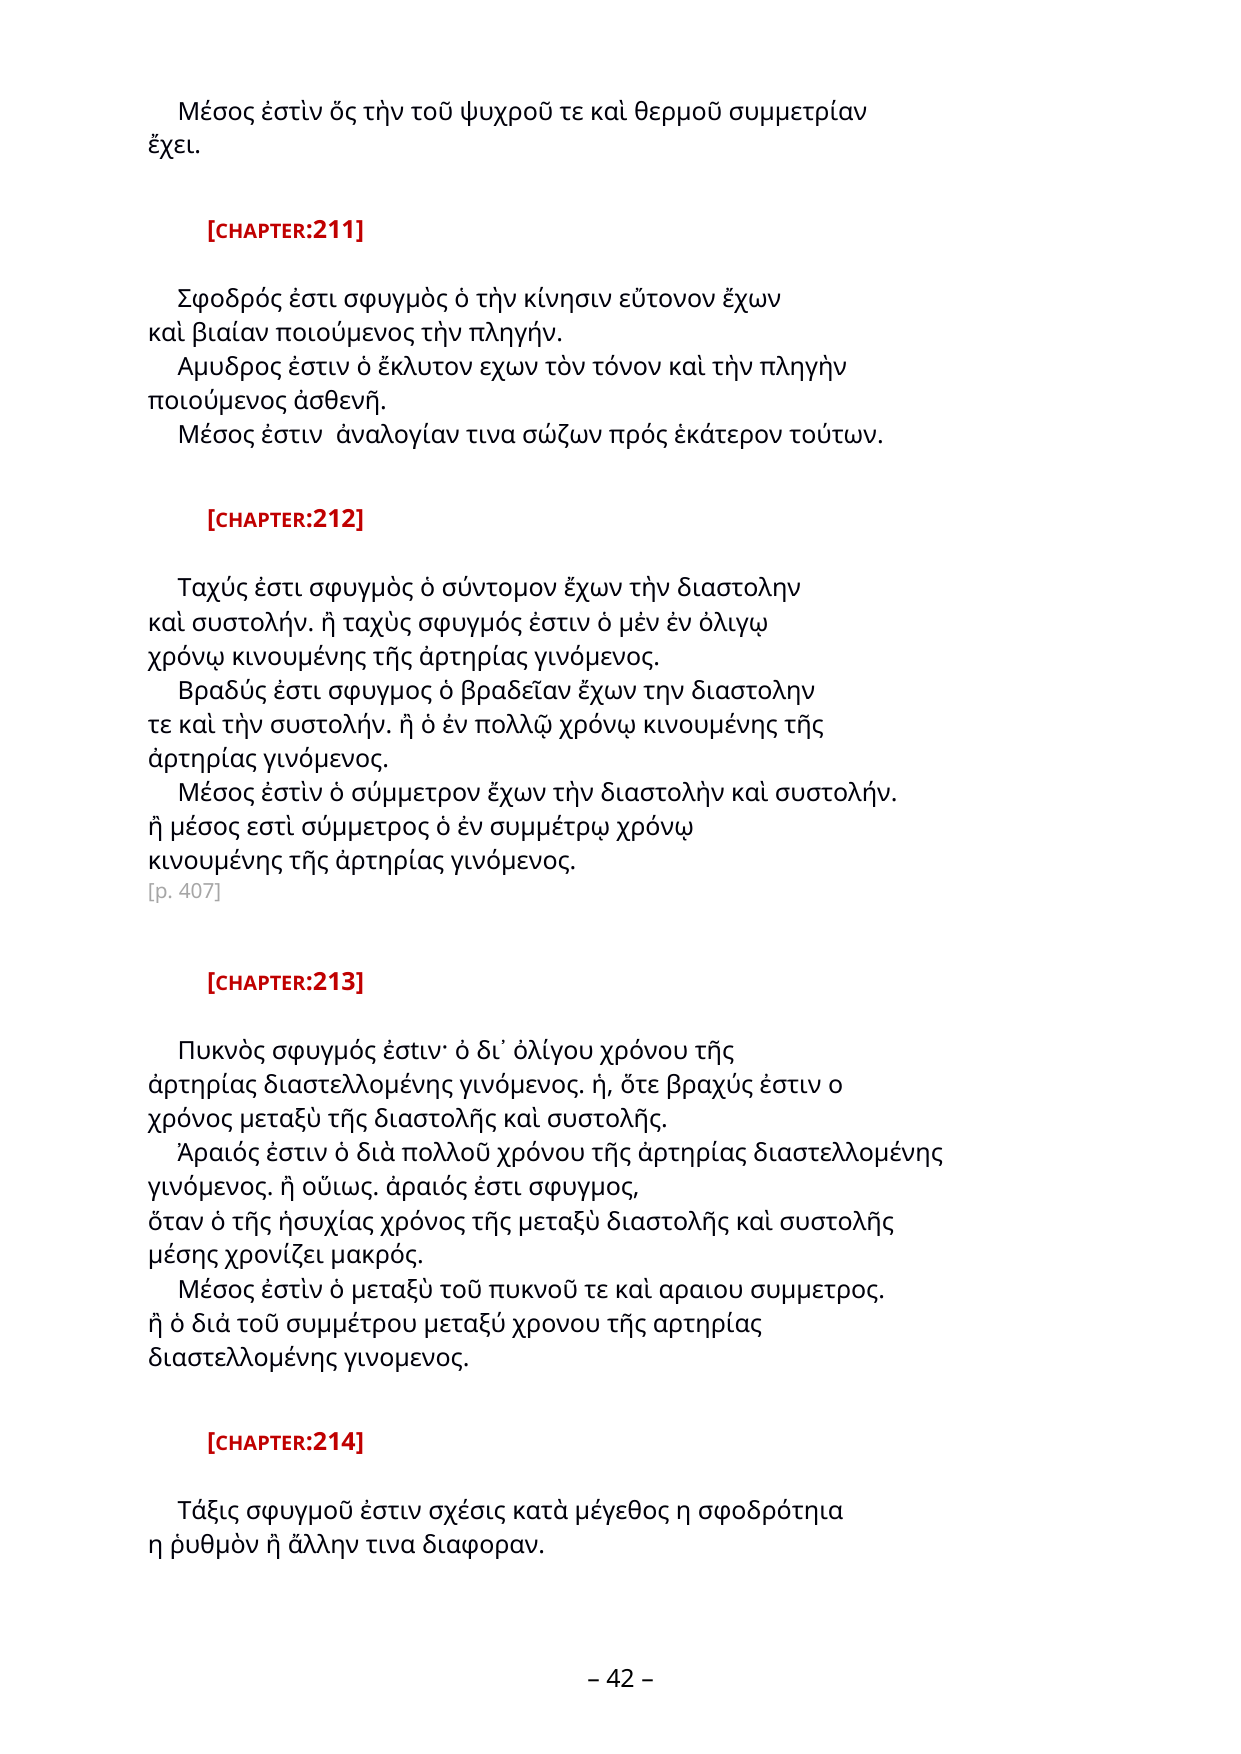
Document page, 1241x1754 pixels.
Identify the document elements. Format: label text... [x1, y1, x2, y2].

subtitle [chapter:213] [207, 963, 1092, 998]
subtitle [chapter:212] [207, 501, 1092, 535]
text Μέσος ἐστὶν ὅς τὴν τοῦ ψυχροῦ τε καὶ θερμοῦ συμμετρίαν ἔχει. [148, 93, 1092, 161]
subtitle [chapter:211] [207, 211, 1092, 245]
subtitle [chapter:214] [207, 1423, 1092, 1457]
text Αμυδρος ἐστιν ὁ ἔκλυτον εχων τὸν τόνον καὶ τὴν πληγὴν ποιούμενος ἀσθενῆ. [148, 349, 1092, 417]
text Βραδύς ἐστι σφυγμος ὁ βραδεῖαν ἔχων την διαστολην τε καὶ τὴν συστολήν. ἢ ὁ ἐν πολλῷ χρόνῳ κινουμένης τῆς ἀρτηρίας γινόμενος. [148, 672, 1092, 774]
text Μέσος ἐστιν ἀναλογίαν τινα σώζων πρός ἑκάτερον τούτων. [148, 417, 1092, 451]
text Σφοδρός ἐστι σφυγμὸς ὁ τὴν κίνησιν εὔτονον ἔχων καὶ βιαίαν ποιούμενος τὴν πληγήν. [148, 281, 1092, 349]
text Ταχύς ἐστι σφυγμὸς ὁ σύντομον ἔχων τὴν διαστολην καὶ συστολήν. ἢ ταχὺς σφυγμός ἐστιν ὁ μἐν ἐν ὀλιγῳ χρόνῳ κινουμένης τῆς ἀρτηρίας γινόμενος. [148, 570, 1092, 672]
text [p. 407] [148, 877, 1092, 905]
text Ἀραιός ἐστιν ὁ διὰ πολλοῦ χρόνου τῆς ἀρτηρίας διαστελλομένης γινόμενος. ἢ οὕιως. ἀραιός ἐστι σφυγμος, ὅταν ὁ τῆς ἡσυχίας χρόνος τῆς μεταξὺ διαστολῆς καὶ συστολῆς μέσης χρονίζει μακρός. [148, 1135, 1092, 1271]
text Τάξις σφυγμοῦ ἐστιν σχέσις κατὰ μέγεθος η σφοδρότηια η ῥυθμὸν ἢ ἄλλην τινα διαφοραν. [148, 1493, 1092, 1561]
text Μέσος ἐστὶν ὁ μεταξὺ τοῦ πυκνοῦ τε καὶ αραιου συμμετρος. ἢ ὁ διἀ τοῦ συμμέτρου μεταξύ χρονου τῆς αρτηρίας διαστελλομένης γινομενος. [148, 1271, 1092, 1373]
text Μέσος ἐστὶν ὁ σύμμετρον ἔχων τὴν διαστολὴν καὶ συστολήν. ἢ μέσος εστὶ σύμμετρος ὁ ἐν συμμέτρῳ χρόνῳ κινουμένης τῆς ἀρτηρίας γινόμενος. [148, 774, 1092, 877]
text Πυκνὸς σφυγμός ἐσtιν· ὀ δι᾽ ὀλίγου χρόνου τῆς ἀρτηρίας διαστελλομένης γινόμενος. ἡ, ὅτε βραχύς ἐστιν ο χρόνος μεταξὺ τῆς διαστολῆς καὶ συστολῆς. [148, 1033, 1092, 1135]
